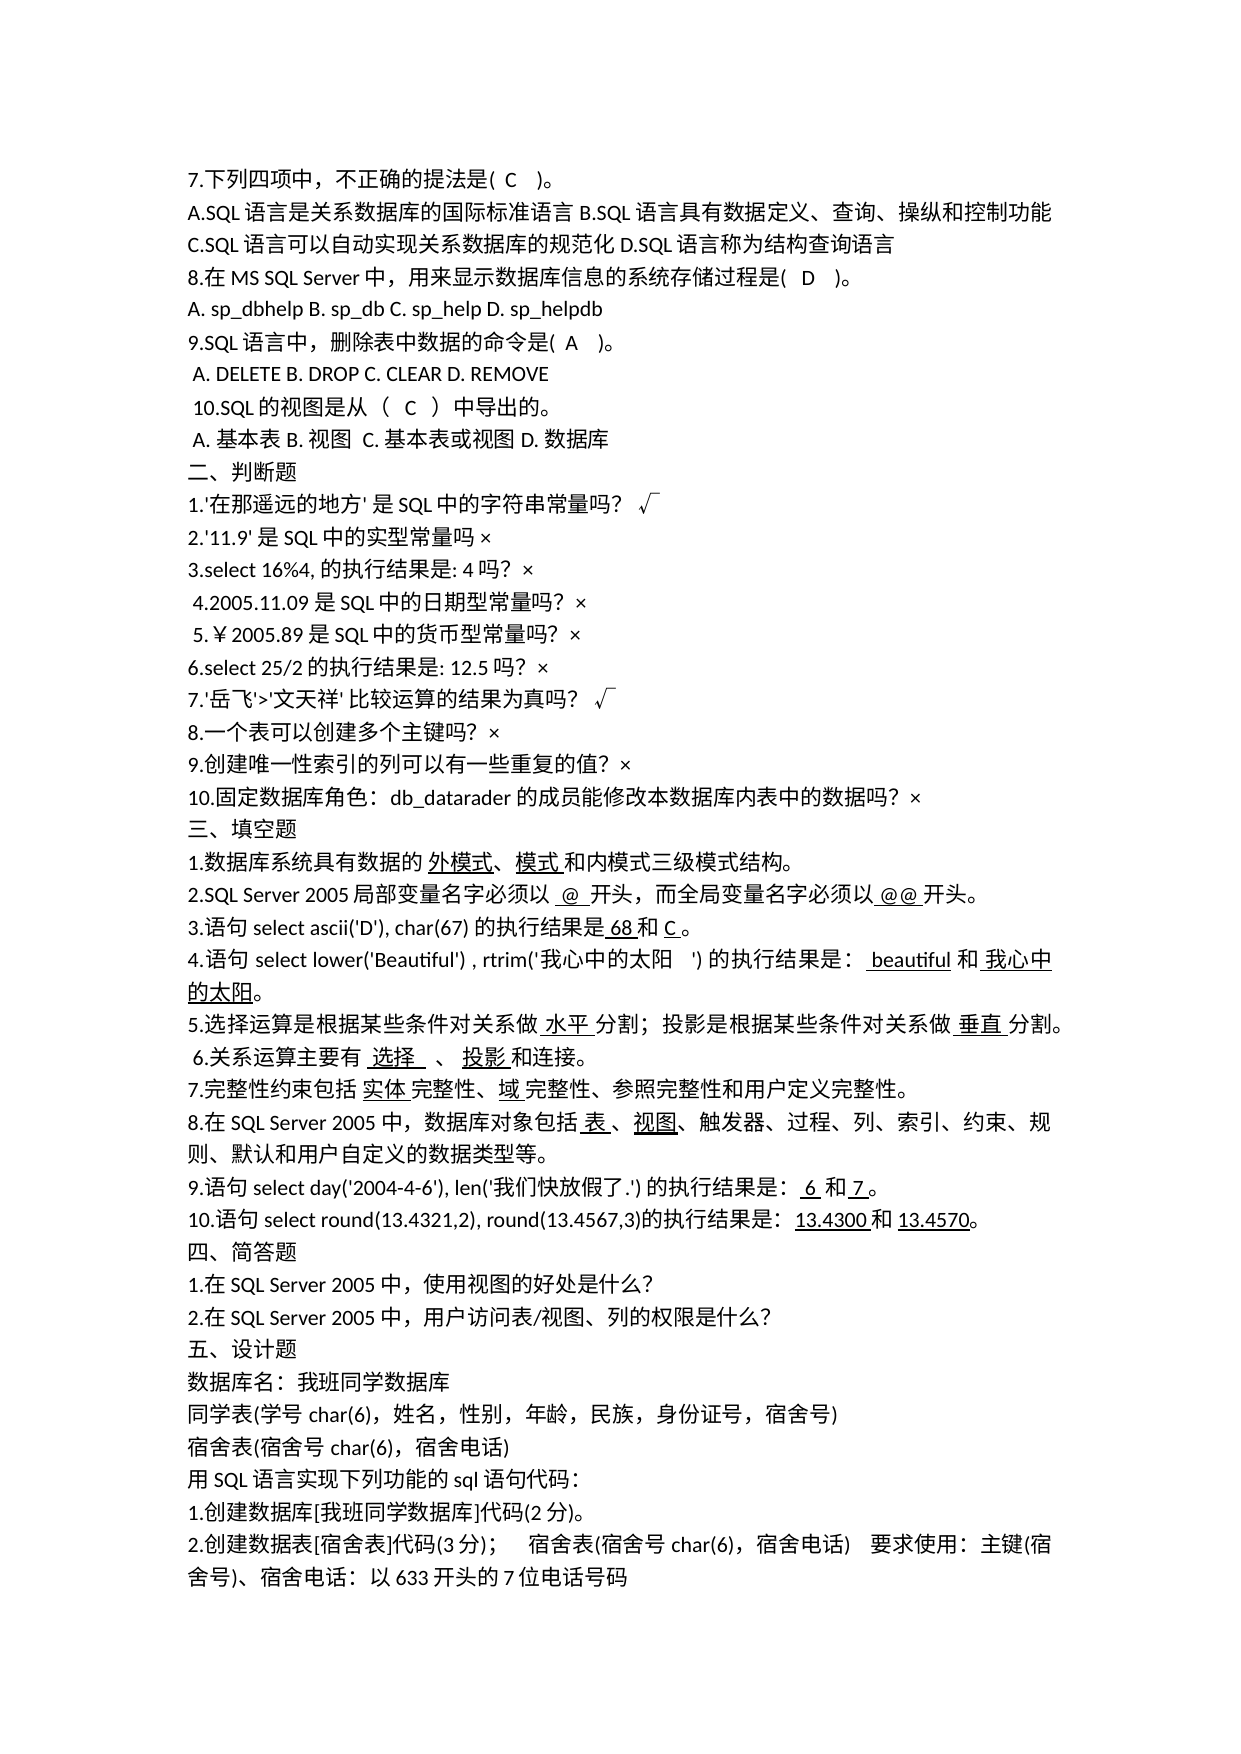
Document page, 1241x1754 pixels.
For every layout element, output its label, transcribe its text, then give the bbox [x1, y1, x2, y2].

text 8.在SQL Server 2005中，数据库对象包括 表 、视图、触发器、过程、列、索引、约束、规则、默认和用户自定义的数据类型等。 [187, 1104, 1053, 1169]
text 9.SQL语言中，删除表中数据的命令是( A )。 [187, 324, 1053, 357]
text 三、填空题 [187, 812, 1053, 844]
text 四、简答题 [187, 1234, 1053, 1267]
text 4.语句 select lower('Beautiful') , rtrim('我心中的太阳 ') 的执行结果是： beautiful 和 我心中的太阳。 [187, 942, 1053, 1007]
text 2.创建数据表[宿舍表]代码(3分)； 宿舍表(宿舍号 char(6)，宿舍电话) 要求使用：主键(宿舍号)、宿舍电话：以633开头的7位电话号码 [187, 1527, 1053, 1592]
text 1.数据库系统具有数据的 外模式、模式 和内模式三级模式结构。 [187, 844, 1053, 877]
text 二、判断题 [187, 454, 1053, 487]
text 5.￥2005.89 是SQL中的货币型常量吗？× [187, 617, 1053, 649]
text 8.一个表可以创建多个主键吗？× [187, 714, 1053, 747]
text 1.创建数据库[我班同学数据库]代码(2分)。 [187, 1494, 1053, 1527]
text 10.SQL的视图是从（ C ）中导出的。 [187, 389, 1053, 422]
text A.SQL语言是关系数据库的国际标准语言 B.SQL语言具有数据定义、查询、操纵和控制功能 C.SQL语言可以自动实现关系数据库的规范化 D.SQL语言称为结构查询语言 [187, 194, 1053, 259]
text 9.语句 select day('2004-4-6'), len('我们快放假了.') 的执行结果是： 6 和 7 。 [187, 1169, 1053, 1202]
text 6.select 25/2 的执行结果是: 12.5 吗？× [187, 649, 1053, 682]
text 五、设计题 [187, 1332, 1053, 1364]
text 5.选择运算是根据某些条件对关系做 水平 分割；投影是根据某些条件对关系做 垂直 分割。 6.关系运算主要有 选择 、 投影 和连接。 [187, 1007, 1053, 1072]
text 8.在MS SQL Server中，用来显示数据库信息的系统存储过程是( D )。 [187, 259, 1053, 292]
text 2.SQL Server 2005局部变量名字必须以 @ 开头，而全局变量名字必须以 @@ 开头。 [187, 877, 1053, 909]
text A. DELETE B. DROP C. CLEAR D. REMOVE [187, 357, 1053, 389]
text 1.'在那遥远的地方' 是SQL中的字符串常量吗？ √ [187, 487, 1053, 519]
text 7.完整性约束包括 实体 完整性、域 完整性、参照完整性和用户定义完整性。 [187, 1072, 1053, 1104]
text 2.在SQL Server 2005中，用户访问表/视图、列的权限是什么？ [187, 1299, 1053, 1332]
text 数据库名：我班同学数据库 [187, 1364, 1053, 1397]
text 用SQL语言实现下列功能的sql语句代码： [187, 1462, 1053, 1494]
text 同学表(学号 char(6)，姓名，性别，年龄，民族，身份证号，宿舍号) [187, 1397, 1053, 1429]
text A. 基本表 B. 视图 C. 基本表或视图 D. 数据库 [187, 422, 1053, 454]
text 2.'11.9' 是SQL中的实型常量吗 × [187, 519, 1053, 552]
text 1.在SQL Server 2005中，使用视图的好处是什么？ [187, 1267, 1053, 1299]
text 3.select 16%4, 的执行结果是: 4 吗？× [187, 552, 1053, 584]
text 7.'岳飞'>'文天祥' 比较运算的结果为真吗？ √ [187, 682, 1053, 714]
text 10.语句 select round(13.4321,2), round(13.4567,3)的执行结果是：13.4300和13.4570。 [187, 1202, 1053, 1234]
text 10.固定数据库角色：db_datarader 的成员能修改本数据库内表中的数据吗？× [187, 779, 1053, 812]
text A. sp_dbhelp B. sp_db C. sp_help D. sp_helpdb [187, 292, 1053, 324]
text 3.语句 select ascii('D'), char(67) 的执行结果是 68 和 C 。 [187, 909, 1053, 942]
text 宿舍表(宿舍号 char(6)，宿舍电话) [187, 1429, 1053, 1462]
text 7.下列四项中，不正确的提法是( C )。 [187, 162, 1053, 194]
text 4.2005.11.09 是SQL中的日期型常量吗？× [187, 584, 1053, 617]
text 9.创建唯一性索引的列可以有一些重复的值？× [187, 747, 1053, 779]
